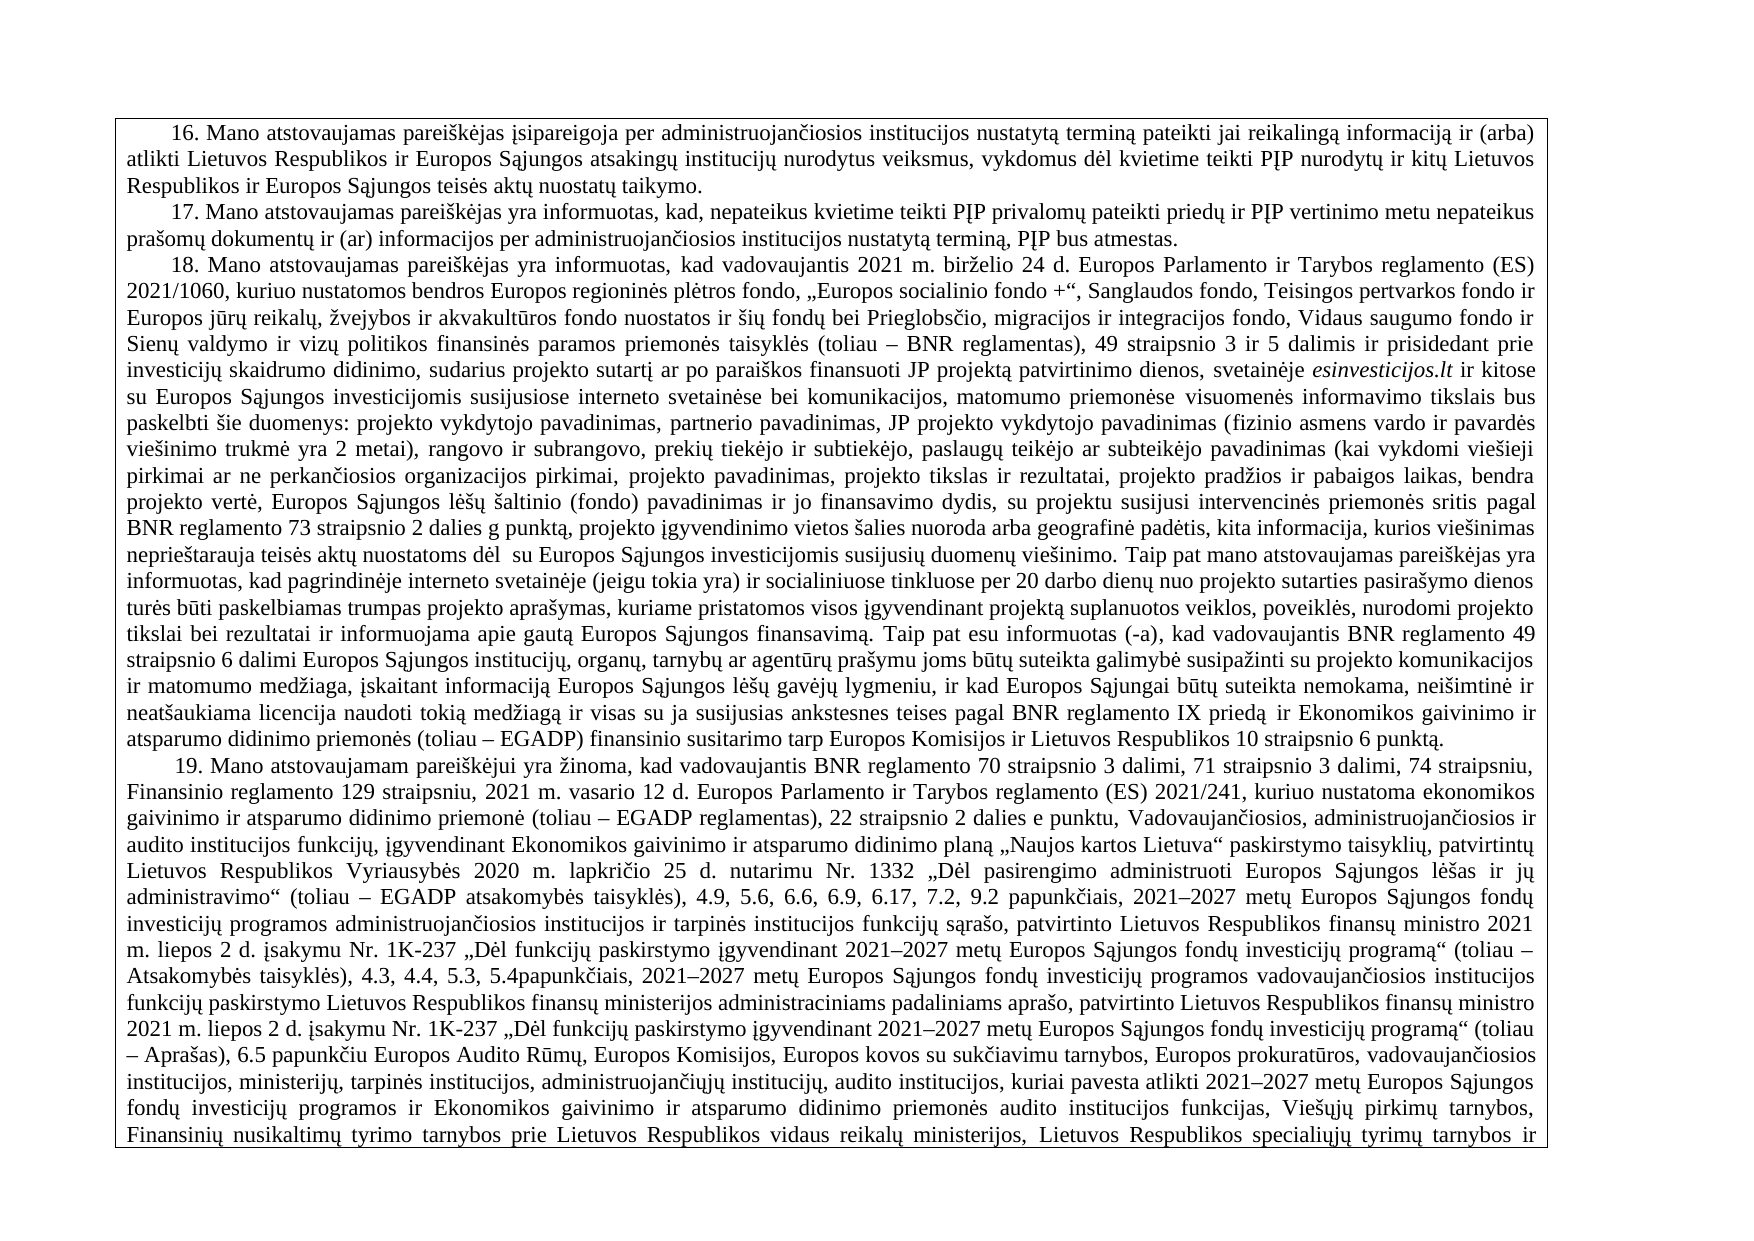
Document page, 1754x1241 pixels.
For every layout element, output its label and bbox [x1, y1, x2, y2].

table_header [116, 119, 1547, 1147]
